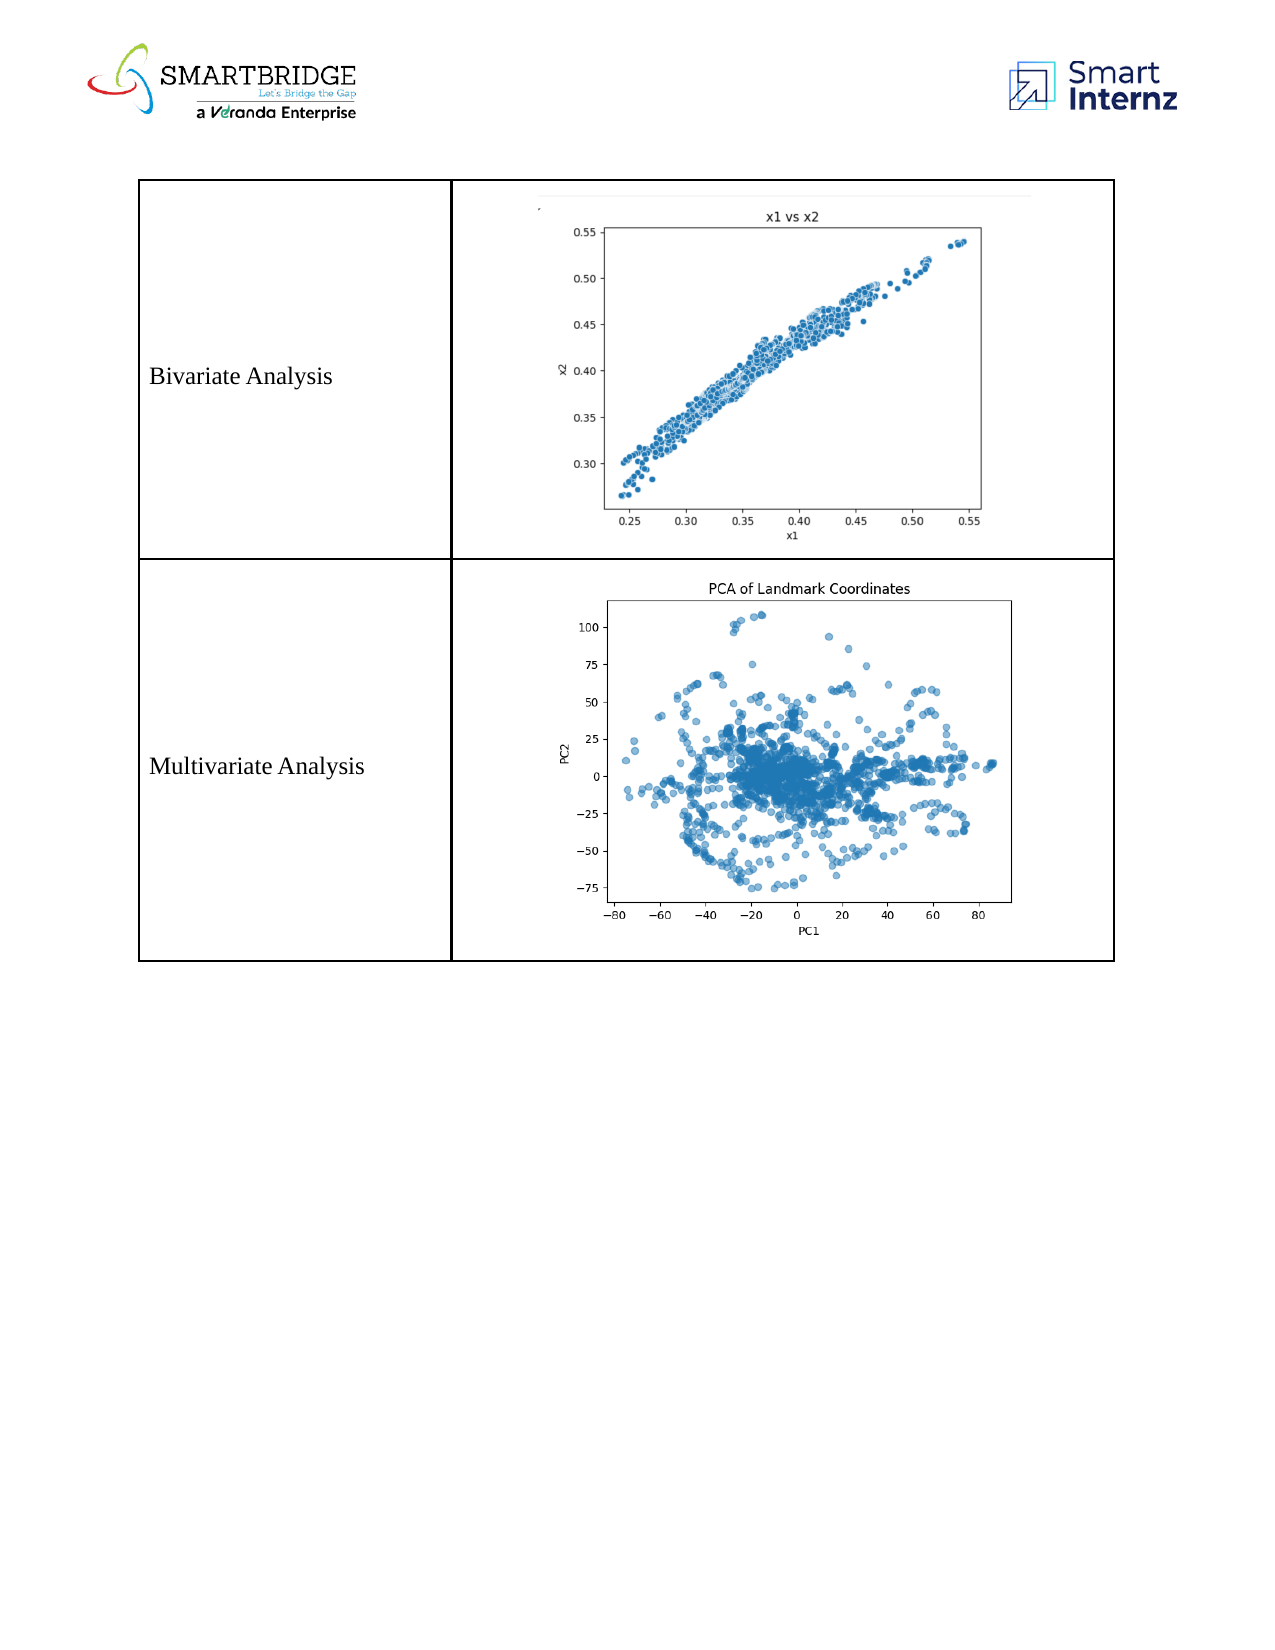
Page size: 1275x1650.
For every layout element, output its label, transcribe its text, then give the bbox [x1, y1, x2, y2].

picture [73, 20, 371, 143]
table_header [453, 181, 1113, 558]
picture [538, 195, 1032, 556]
table_header Bivariate Analysis [140, 181, 450, 558]
table_cell Multivariate Analysis [140, 560, 450, 960]
table_cell [453, 560, 1113, 960]
picture [1004, 61, 1182, 110]
picture [551, 574, 1019, 945]
